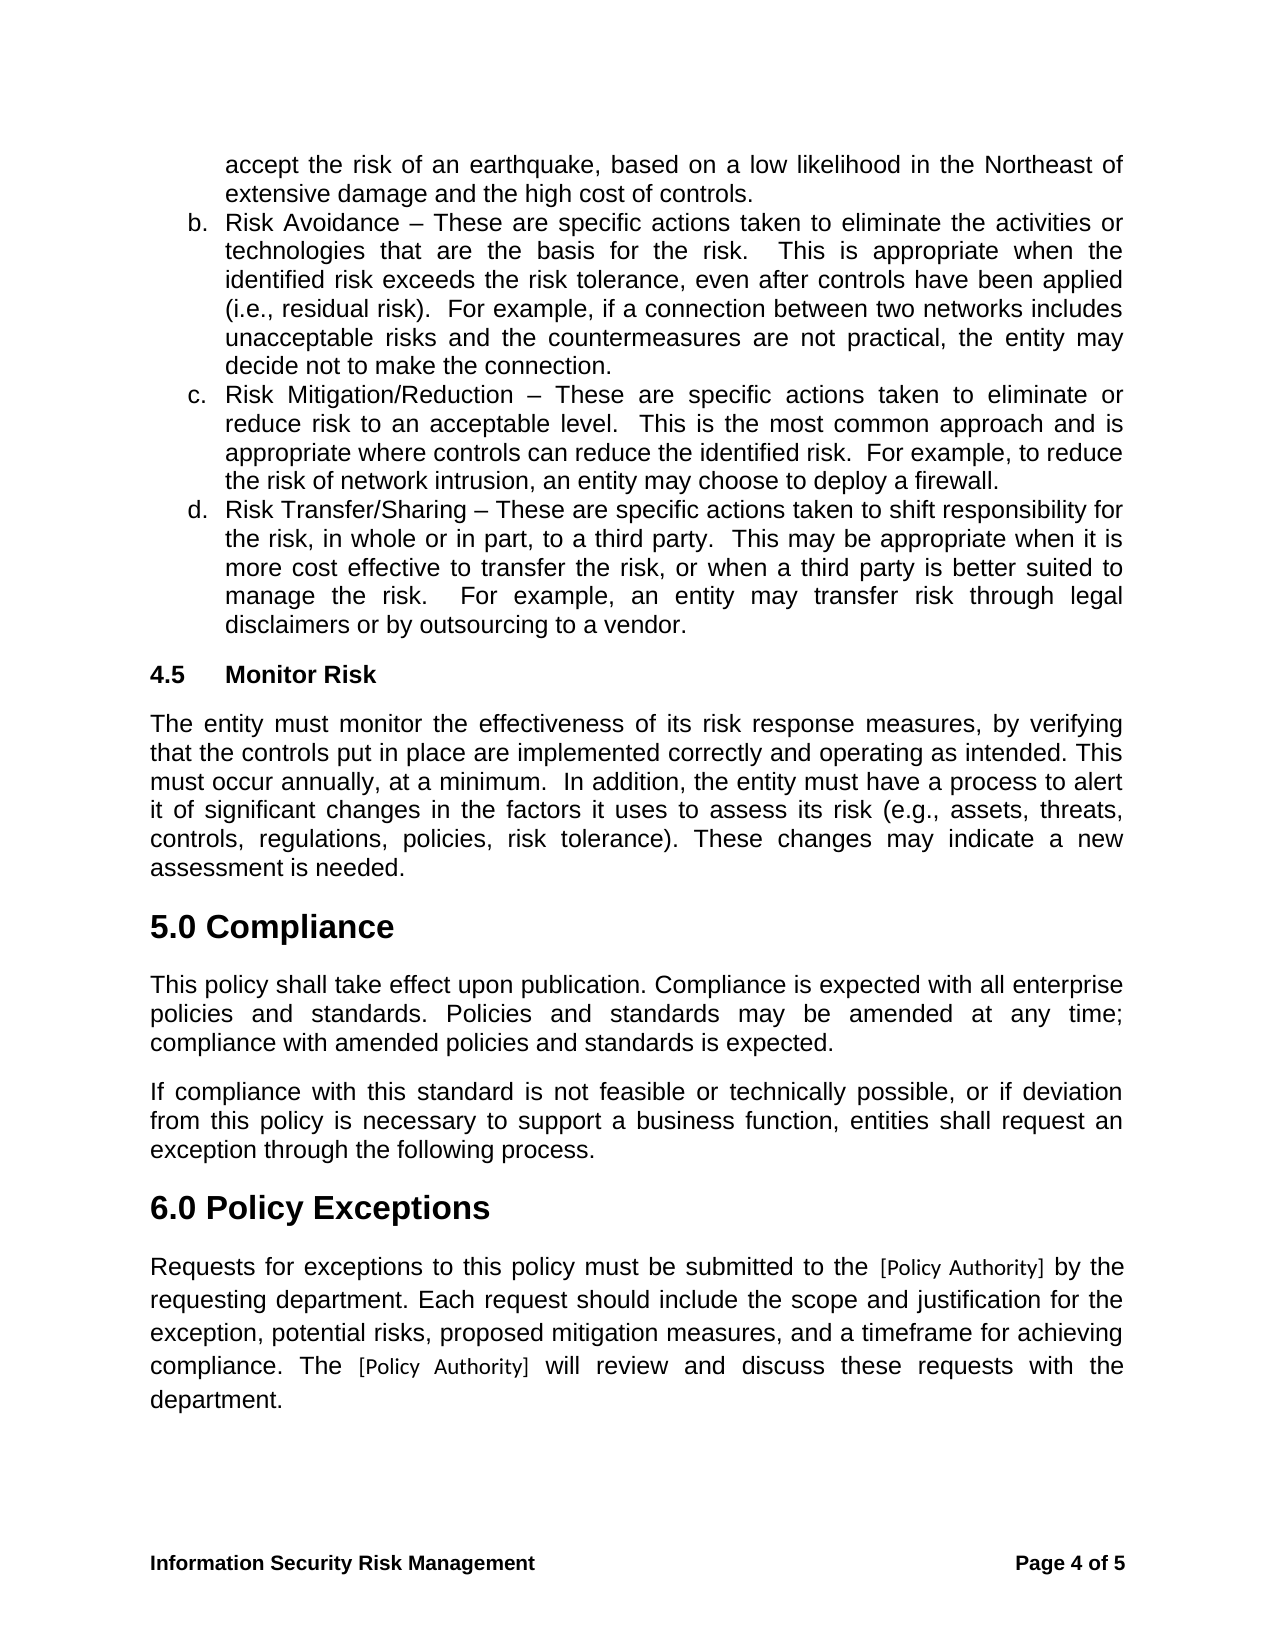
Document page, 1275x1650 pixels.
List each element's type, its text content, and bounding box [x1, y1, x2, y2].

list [187, 150, 1125, 207]
text If compliance with this standard is not feasible or technically possible, or if deviation from this policy is necessary to support a business function, entities shall request an exception through the following process. [150, 1077, 1125, 1163]
subtitle 6.0 Policy Exceptions [150, 1188, 1125, 1227]
list Risk Mitigation/Reduction – These are specific actions taken to eliminate or reduce risk to an acceptable level. This is the most common approach and is appropriate where controls can reduce the identified risk. For example, to reduce the risk of network intrusion, an entity may choose to deploy a firewall. [187, 380, 1125, 495]
subtitle 5.0 Compliance [150, 907, 1125, 945]
text Monitor Risk [150, 659, 1125, 688]
text The entity must monitor the effectiveness of its risk response measures, by verifying that the controls put in place are implemented correctly and operating as intended. This must occur annually, at a minimum. In addition, the entity must have a process to alert it of significant changes in the factors it uses to assess its risk (e.g., assets, threats, controls, regulations, policies, risk tolerance). These changes may indicate a new assessment is needed. [150, 709, 1125, 882]
list Risk Avoidance – These are specific actions taken to eliminate the activities or technologies that are the basis for the risk. This is appropriate when the identified risk exceeds the risk tolerance, even after controls have been applied (i.e., residual risk). For example, if a connection between two networks includes unacceptable risks and the countermeasures are not practical, the entity may decide not to make the connection. [187, 207, 1125, 380]
text Requests for exceptions to this policy must be submitted to the by the requesting department. Each request should include the scope and justification for the exception, potential risks, proposed mitigation measures, and a timeframe for achieving compliance. The will review and discuss these requests with the department. [150, 1252, 1125, 1413]
list Risk Transfer/Sharing – These are specific actions taken to shift responsibility for the risk, in whole or in part, to a third party. This may be appropriate when it is more cost effective to transfer the risk, or when a third party is better suited to manage the risk. For example, an entity may transfer risk through legal disclaimers or by outsourcing to a vendor. [187, 495, 1125, 639]
text This policy shall take effect upon publication. Compliance is expected with all enterprise policies and standards. Policies and standards may be amended at any time; compliance with amended policies and standards is expected. [150, 970, 1125, 1056]
